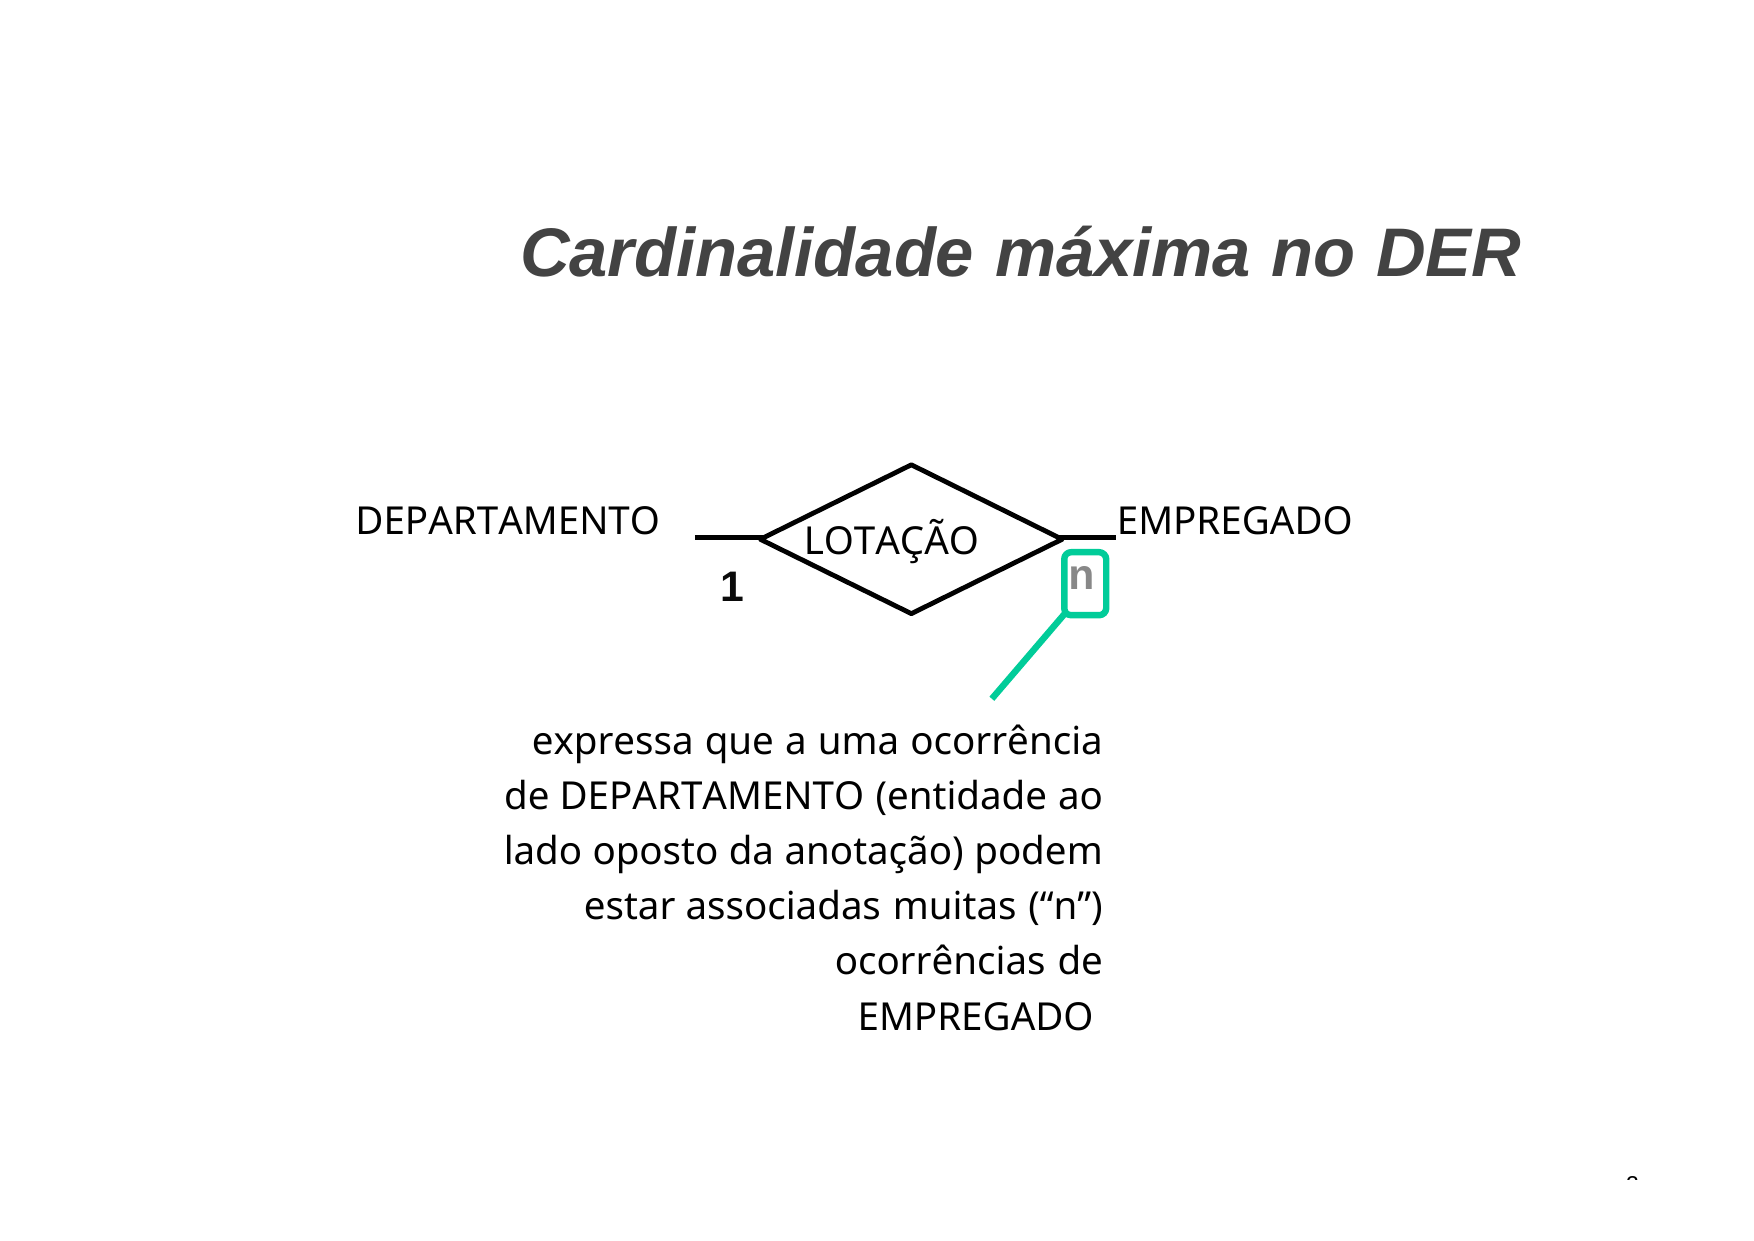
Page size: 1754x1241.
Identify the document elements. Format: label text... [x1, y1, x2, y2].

text expressa que a uma ocorrência de DEPARTAMENTO (entidade ao lado oposto da anotação) podem estar associadas muitas (“n”) ocorrências de [431, 467, 1103, 986]
subtitle Cardinalidade máxima no DER [520, 212, 1575, 291]
text EMPREGADO [376, 989, 1575, 1042]
